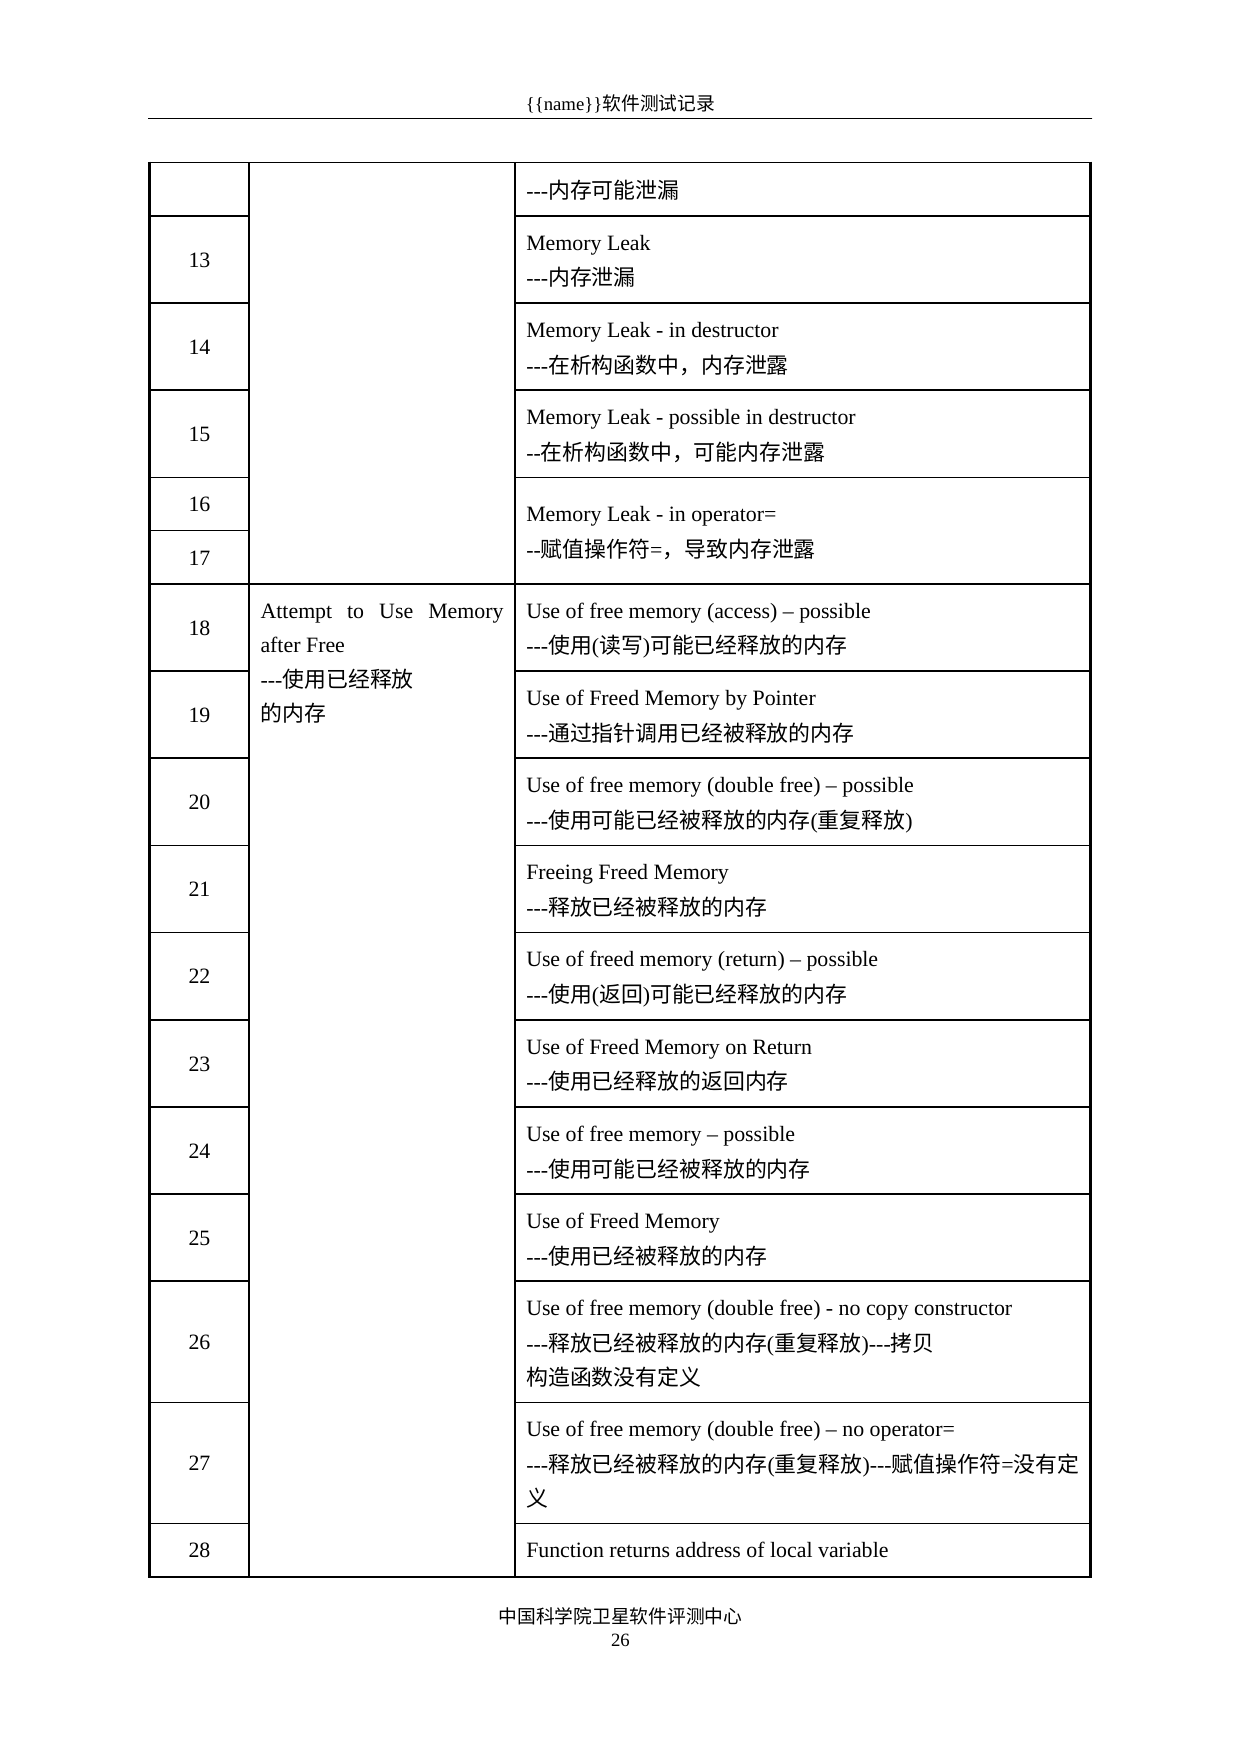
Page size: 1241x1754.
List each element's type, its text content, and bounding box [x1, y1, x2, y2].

table_cell [151, 1282, 248, 1402]
table_cell [151, 933, 248, 1019]
table_cell [151, 1108, 248, 1193]
table_cell [151, 1403, 248, 1523]
table_cell Use of free memory (double free) - no copy constructor ---释放已经被释放的内存(重复释放)---拷贝 构造函数没有定义 [516, 1282, 1089, 1402]
table_cell [151, 585, 248, 670]
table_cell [516, 1524, 1089, 1576]
table_cell Use of free memory (double free) – no operator= ---释放已经被释放的内存(重复释放)---赋值操作符=没有定义 [516, 1403, 1089, 1523]
table_cell [151, 1195, 248, 1280]
table_cell Use of freed memory (return) – possible ---使用(返回)可能已经释放的内存 [516, 933, 1089, 1019]
table_cell Use of Freed Memory on Return ---使用已经释放的返回内存 [516, 1021, 1089, 1106]
table_cell Memory Leak - in operator= --赋值操作符=，导致内存泄露 [516, 478, 1089, 583]
table_cell [151, 391, 248, 476]
table_cell Freeing Freed Memory ---释放已经被释放的内存 [516, 846, 1089, 932]
table_cell Use of free memory (double free) – possible ---使用可能已经被释放的内存(重复释放) [516, 759, 1089, 844]
table_cell [151, 304, 248, 389]
table_cell Memory Leak - possible in destructor --在析构函数中，可能内存泄露 [516, 391, 1089, 476]
table_cell Use of free memory – possible ---使用可能已经被释放的内存 [516, 1108, 1089, 1193]
table_cell [151, 163, 248, 215]
table_cell [151, 478, 248, 530]
table_cell [151, 217, 248, 302]
table_cell Use of free memory (access) – possible ---使用(读写)可能已经释放的内存 [516, 585, 1089, 670]
table_cell [151, 531, 248, 583]
table_cell Attempt to Use Memory after Free ---使用已经释放 的内存 [250, 585, 514, 1576]
table_cell [151, 759, 248, 844]
table_cell Memory Leak ---内存泄漏 [516, 217, 1089, 302]
table_cell Use of Freed Memory ---使用已经被释放的内存 [516, 1195, 1089, 1280]
table_cell [151, 1021, 248, 1106]
table_cell Memory Leak - in destructor ---在析构函数中，内存泄露 [516, 304, 1089, 389]
table_cell [151, 846, 248, 932]
table_cell [151, 672, 248, 757]
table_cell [516, 163, 1089, 215]
table_cell Use of Freed Memory by Pointer ---通过指针调用已经被释放的内存 [516, 672, 1089, 757]
table_cell [151, 1524, 248, 1576]
